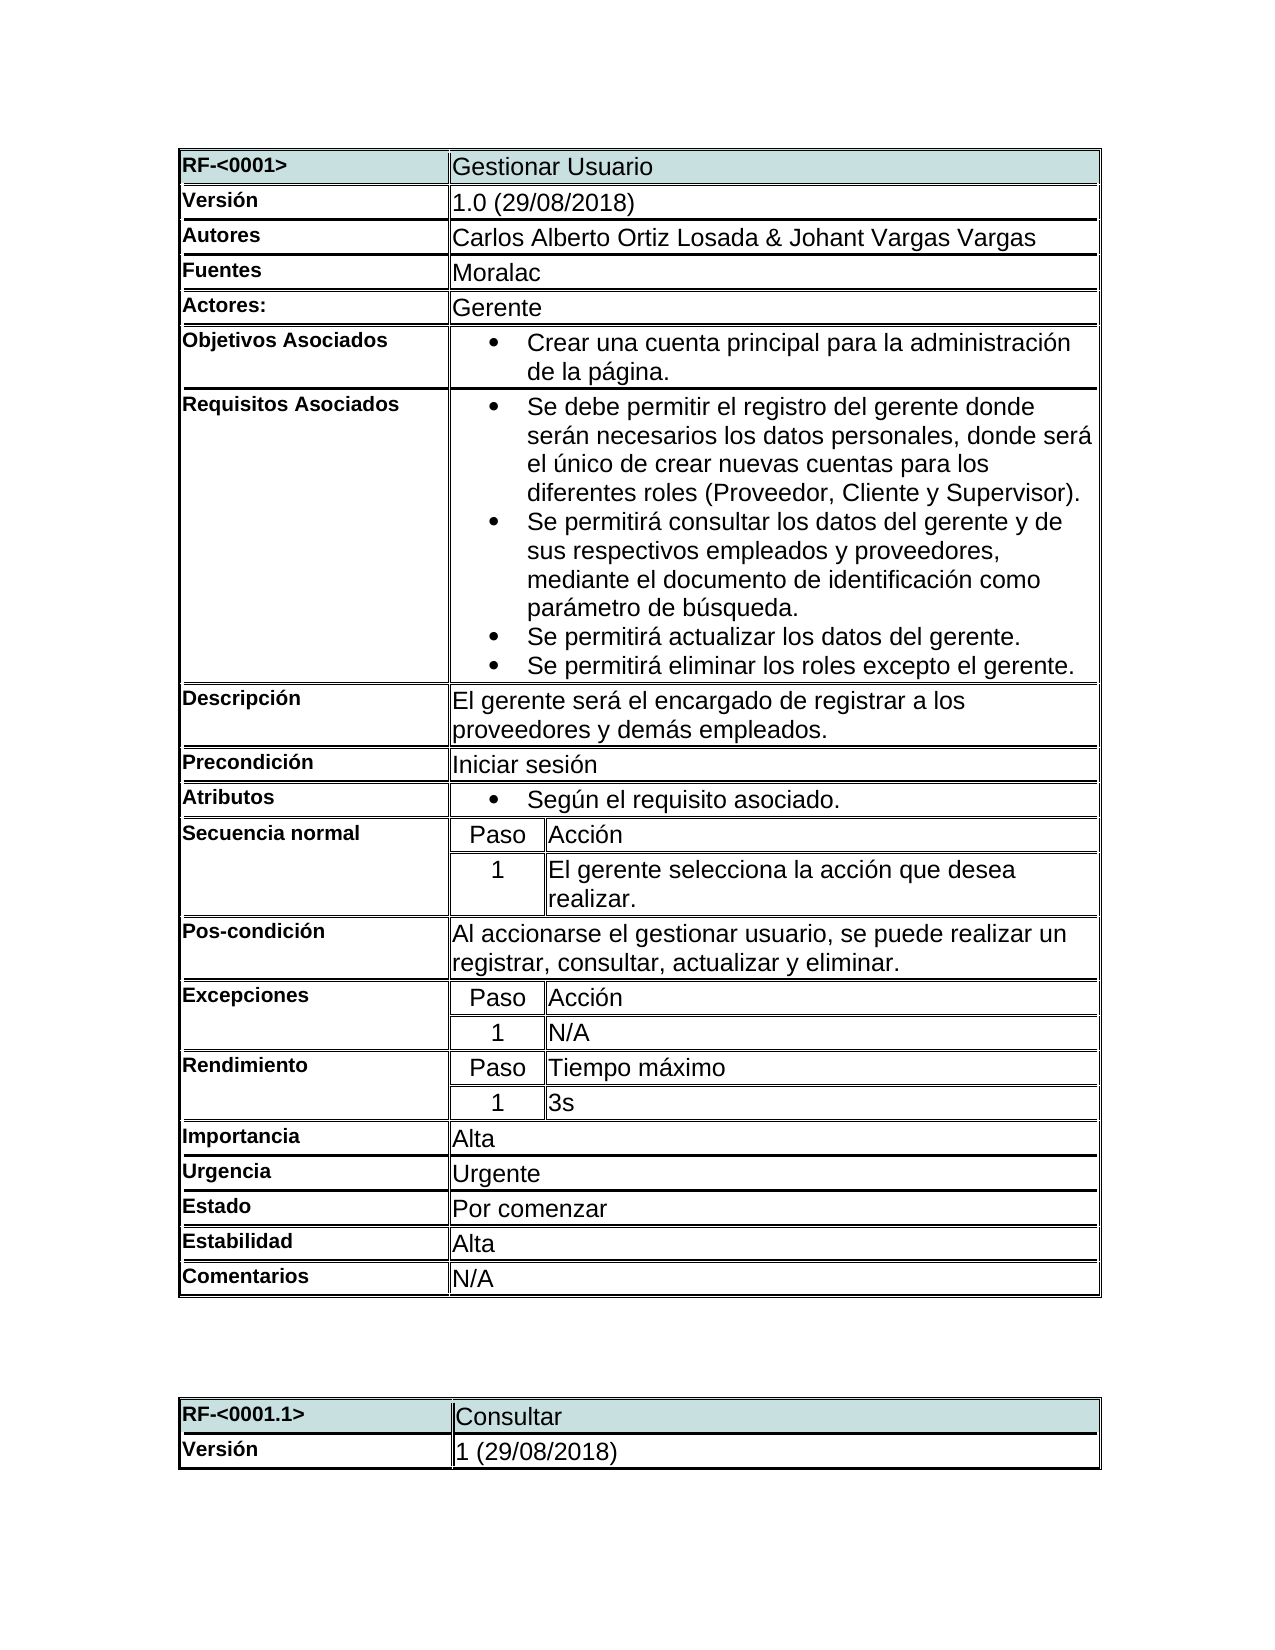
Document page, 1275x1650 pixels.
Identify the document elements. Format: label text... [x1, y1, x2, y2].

table_cell Actores: [181, 288, 448, 323]
table_cell Moralac [451, 253, 1100, 288]
table_cell Tiempo máximo [547, 1049, 1099, 1084]
table_header RF-<0001> [181, 151, 449, 183]
table_cell Atributos [181, 780, 448, 816]
table_cell Paso [451, 819, 544, 851]
table_cell Alta [451, 1224, 1099, 1259]
table_cell El gerente selecciona la acción que desea realizar. [546, 851, 1100, 914]
table_cell Secuencia normal [180, 816, 449, 914]
table_cell Se debe permitir el registro del gerente donde serán necesarios los datos personales, donde será el único de crear nuevas cuentas para los diferentes roles (Proveedor, Cliente y Supervisor). Se permitirá consultar los datos del gerente y de sus respectivos empleados y proveedores, mediante el documento de identificación como parámetro de búsqueda. Se permitirá actualizar los datos del gerente. Se permitirá eliminar los roles excepto el gerente. [451, 387, 1099, 681]
table_cell Crear una cuenta principal para la administración de la página. [451, 323, 1099, 387]
table_cell 1 [451, 854, 544, 914]
table_cell 3s [546, 1084, 1100, 1119]
table_cell Gerente [451, 288, 1099, 323]
table_header RF-<0001.1> [180, 1398, 453, 1432]
table_cell Comentarios [181, 1259, 449, 1294]
table_cell Excepciones [181, 978, 448, 1048]
table_cell 1.0 (29/08/2018) [450, 183, 1100, 218]
table_cell Carlos Alberto Ortiz Losada & Johant Vargas Vargas [451, 218, 1100, 253]
table_cell Autores [180, 218, 448, 253]
table_cell Requisitos Asociados [181, 387, 448, 681]
table_cell N/A [547, 1014, 1099, 1048]
table_cell Objetivos Asociados [181, 323, 448, 387]
table_cell Paso [451, 982, 544, 1013]
table_cell Estado [181, 1189, 448, 1224]
table_cell Paso [451, 1052, 544, 1084]
table_cell 1 [451, 1017, 544, 1048]
table_cell Acción [546, 816, 1100, 851]
table_cell N/A [450, 1259, 1099, 1294]
table_cell Versión [181, 1432, 453, 1467]
table_cell El gerente será el encargado de registrar a los proveedores y demás empleados. [451, 681, 1099, 745]
table_header Gestionar Usuario [450, 151, 1099, 183]
table_cell Acción [547, 978, 1099, 1013]
table_cell 1 (29/08/2018) [453, 1432, 1099, 1467]
table_cell Urgencia [181, 1154, 448, 1189]
table_cell Estabilidad [181, 1224, 448, 1259]
table_cell Rendimiento [181, 1049, 448, 1119]
table_cell Alta [450, 1119, 1100, 1154]
table_cell Según el requisito asociado. [451, 780, 1099, 816]
table_header Consultar [453, 1400, 1099, 1432]
table_cell Por comenzar [451, 1189, 1099, 1224]
table_cell Al accionarse el gestionar usuario, se puede realizar un registrar, consultar, actualizar y eliminar. [451, 915, 1099, 978]
table_cell Descripción [181, 681, 448, 745]
table_cell Urgente [451, 1154, 1099, 1189]
table_cell Iniciar sesión [451, 745, 1099, 780]
table_cell Importancia [180, 1119, 449, 1154]
table_cell Precondición [181, 745, 448, 780]
table_cell Versión [180, 183, 449, 218]
table_cell 1 [451, 1087, 544, 1119]
table_cell Fuentes [180, 253, 448, 288]
table_cell Pos-condición [181, 915, 448, 978]
